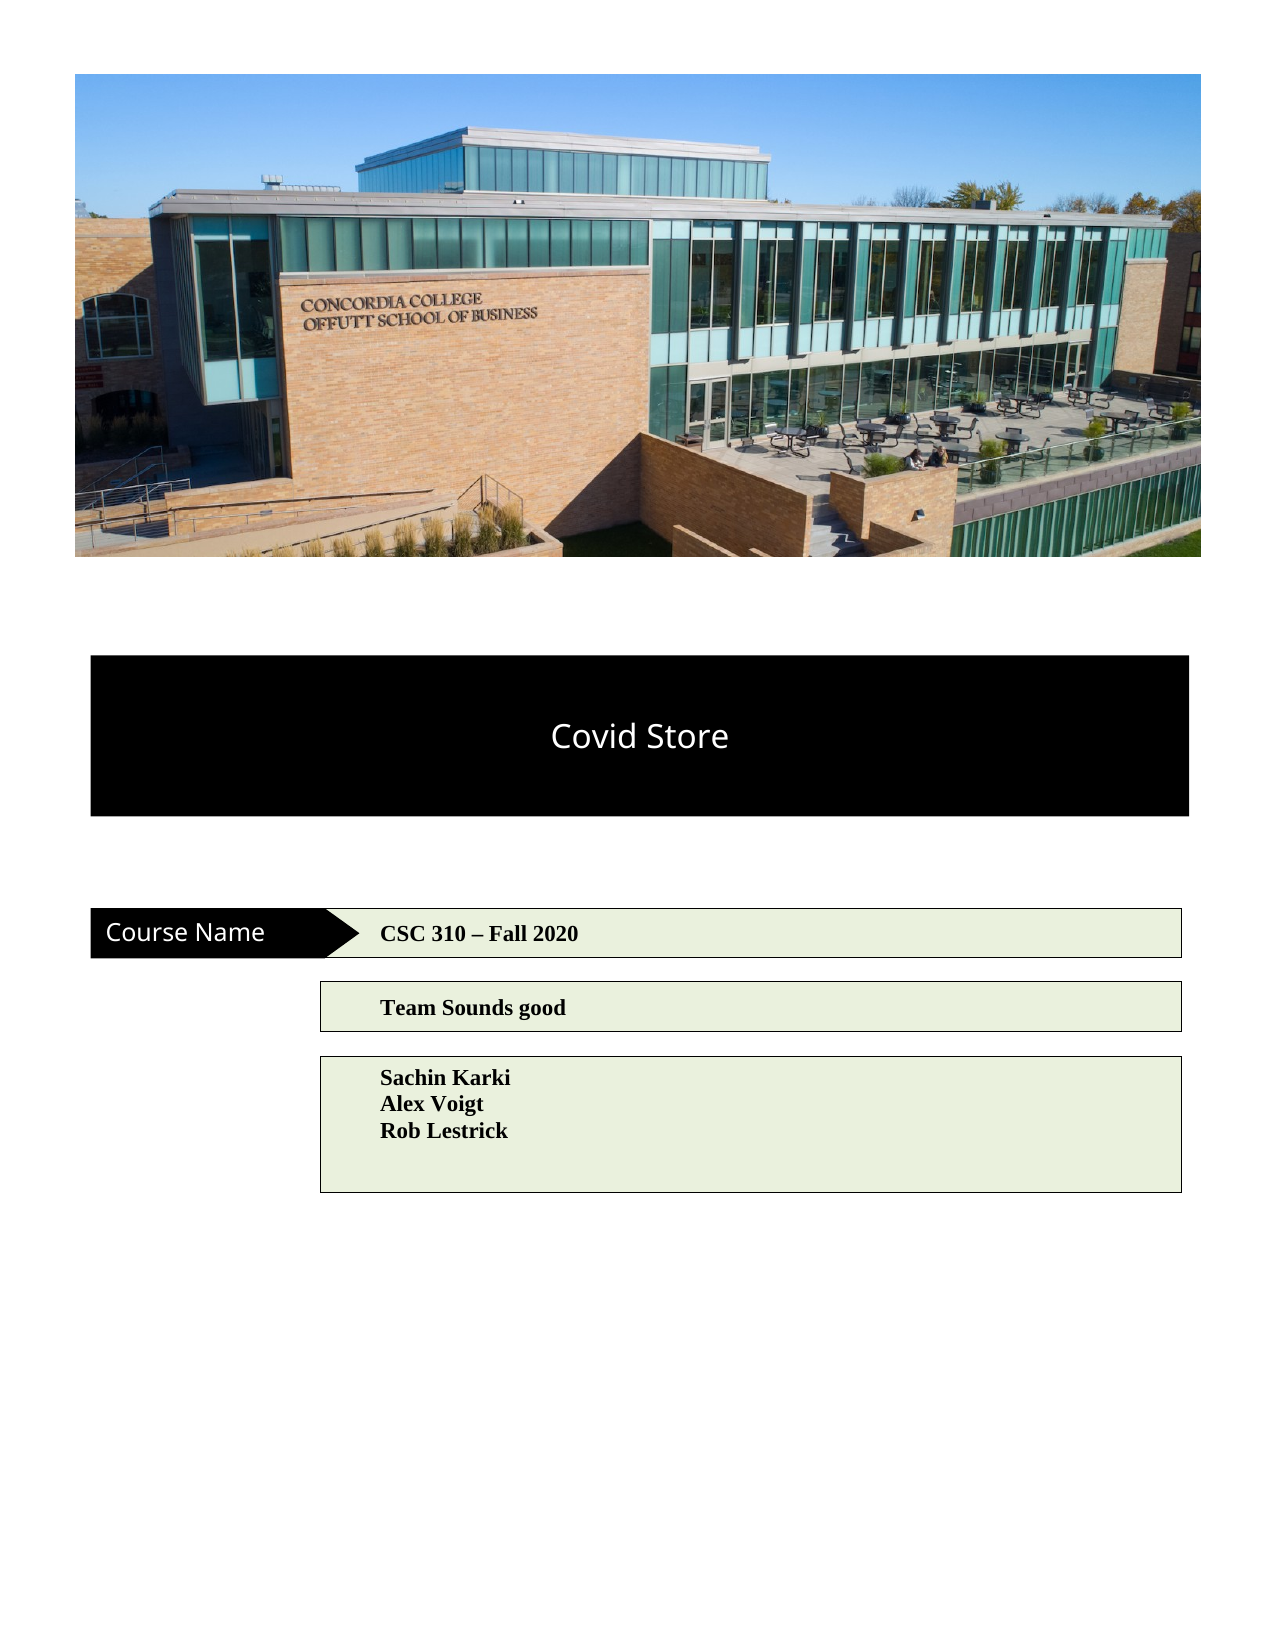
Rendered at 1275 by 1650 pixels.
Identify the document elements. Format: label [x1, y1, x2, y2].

picture [75, 74, 1201, 557]
